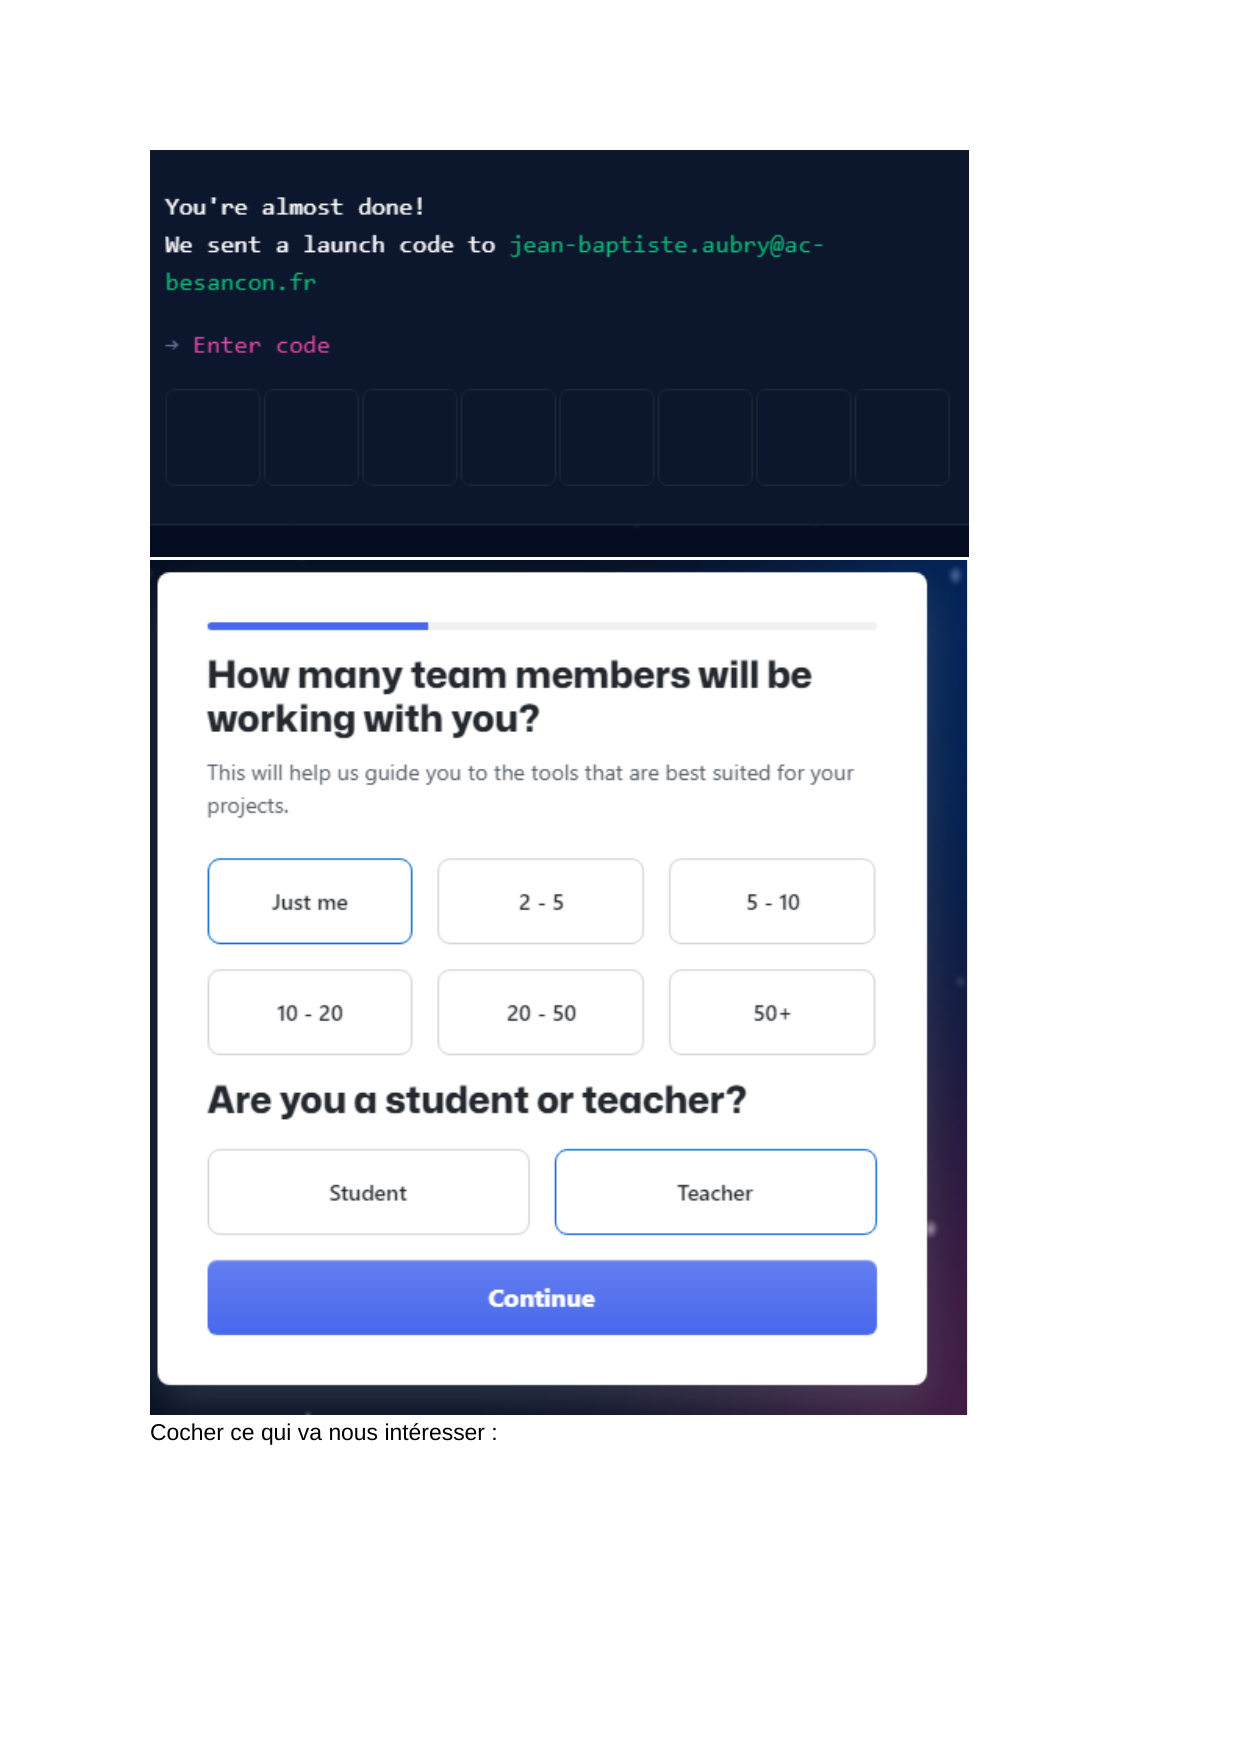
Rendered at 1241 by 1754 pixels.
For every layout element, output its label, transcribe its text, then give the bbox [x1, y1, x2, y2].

picture [150, 560, 968, 1415]
text Cocher ce qui va nous intéresser : [150, 1419, 1090, 1445]
picture [150, 150, 969, 557]
